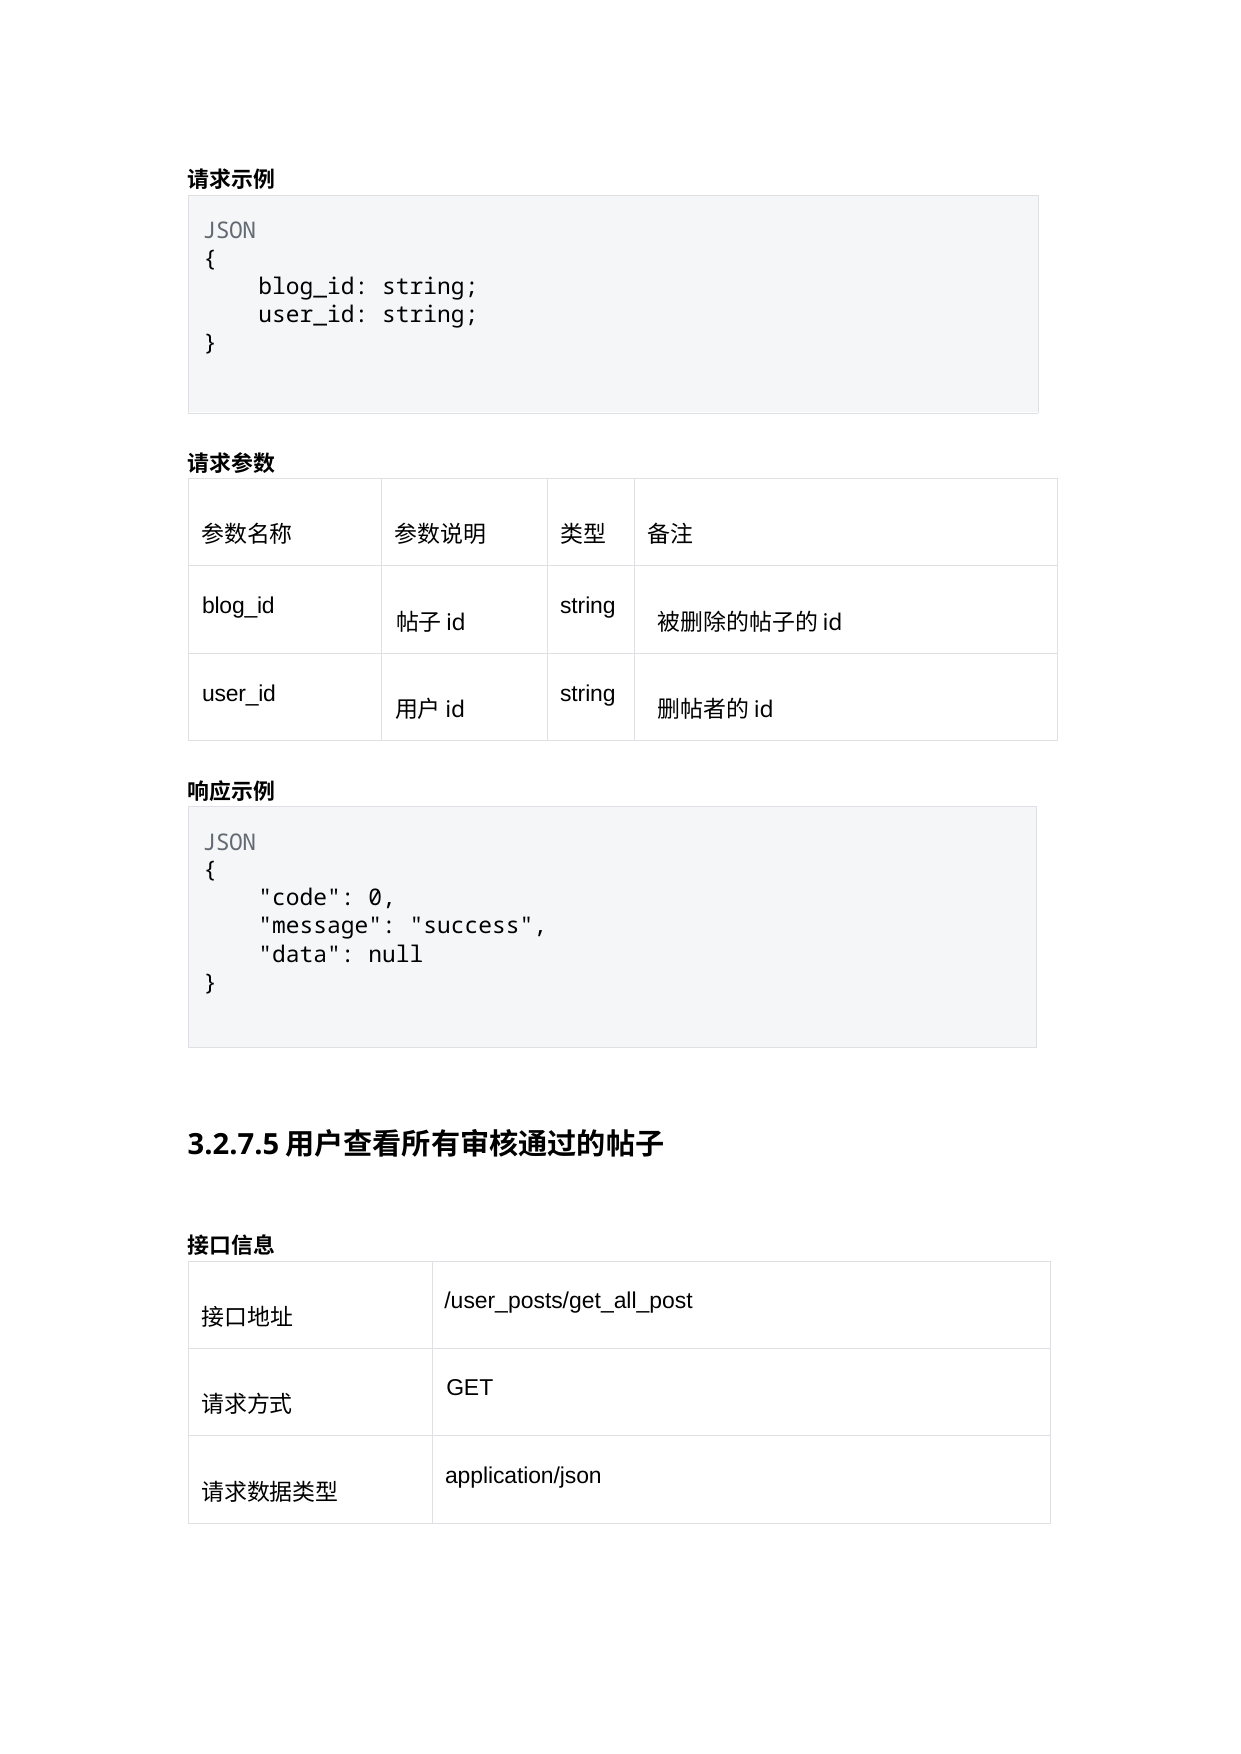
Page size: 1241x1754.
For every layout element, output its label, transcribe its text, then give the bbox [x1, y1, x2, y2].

table_header 参数名称 [189, 479, 381, 565]
table_cell GET [433, 1349, 1050, 1435]
table_header /user_posts/get_all_post [433, 1262, 1050, 1348]
table_cell user_id [189, 654, 381, 740]
table_header 参数说明 [382, 479, 547, 565]
table_cell 删帖者的id [635, 654, 1057, 740]
table_header 接口地址 [189, 1262, 432, 1348]
table_header JSON { blog_id: string; user_id: string; } [189, 196, 1038, 412]
table_cell 用户id [382, 654, 547, 740]
table_header 备注 [635, 479, 1057, 565]
text 请求参数 [187, 446, 1053, 478]
subtitle 3.2.7.5用户查看所有审核通过的帖子 [187, 1109, 1053, 1174]
table_header JSON { "code": 0, "message": "success", "data": null } [189, 807, 1036, 1047]
text 请求示例 [187, 162, 1053, 194]
table_cell string [548, 566, 634, 653]
table_cell application/json [433, 1436, 1050, 1523]
table_cell 被删除的帖子的id [635, 566, 1057, 653]
table_cell 请求方式 [189, 1349, 432, 1435]
table_cell blog_id [189, 566, 381, 653]
text 接口信息 [187, 1228, 1053, 1261]
text 响应示例 [187, 773, 1053, 806]
table_cell 请求数据类型 [189, 1436, 432, 1523]
table_header 类型 [548, 479, 634, 565]
table_cell 帖子id [382, 566, 547, 653]
table_cell string [548, 654, 634, 740]
